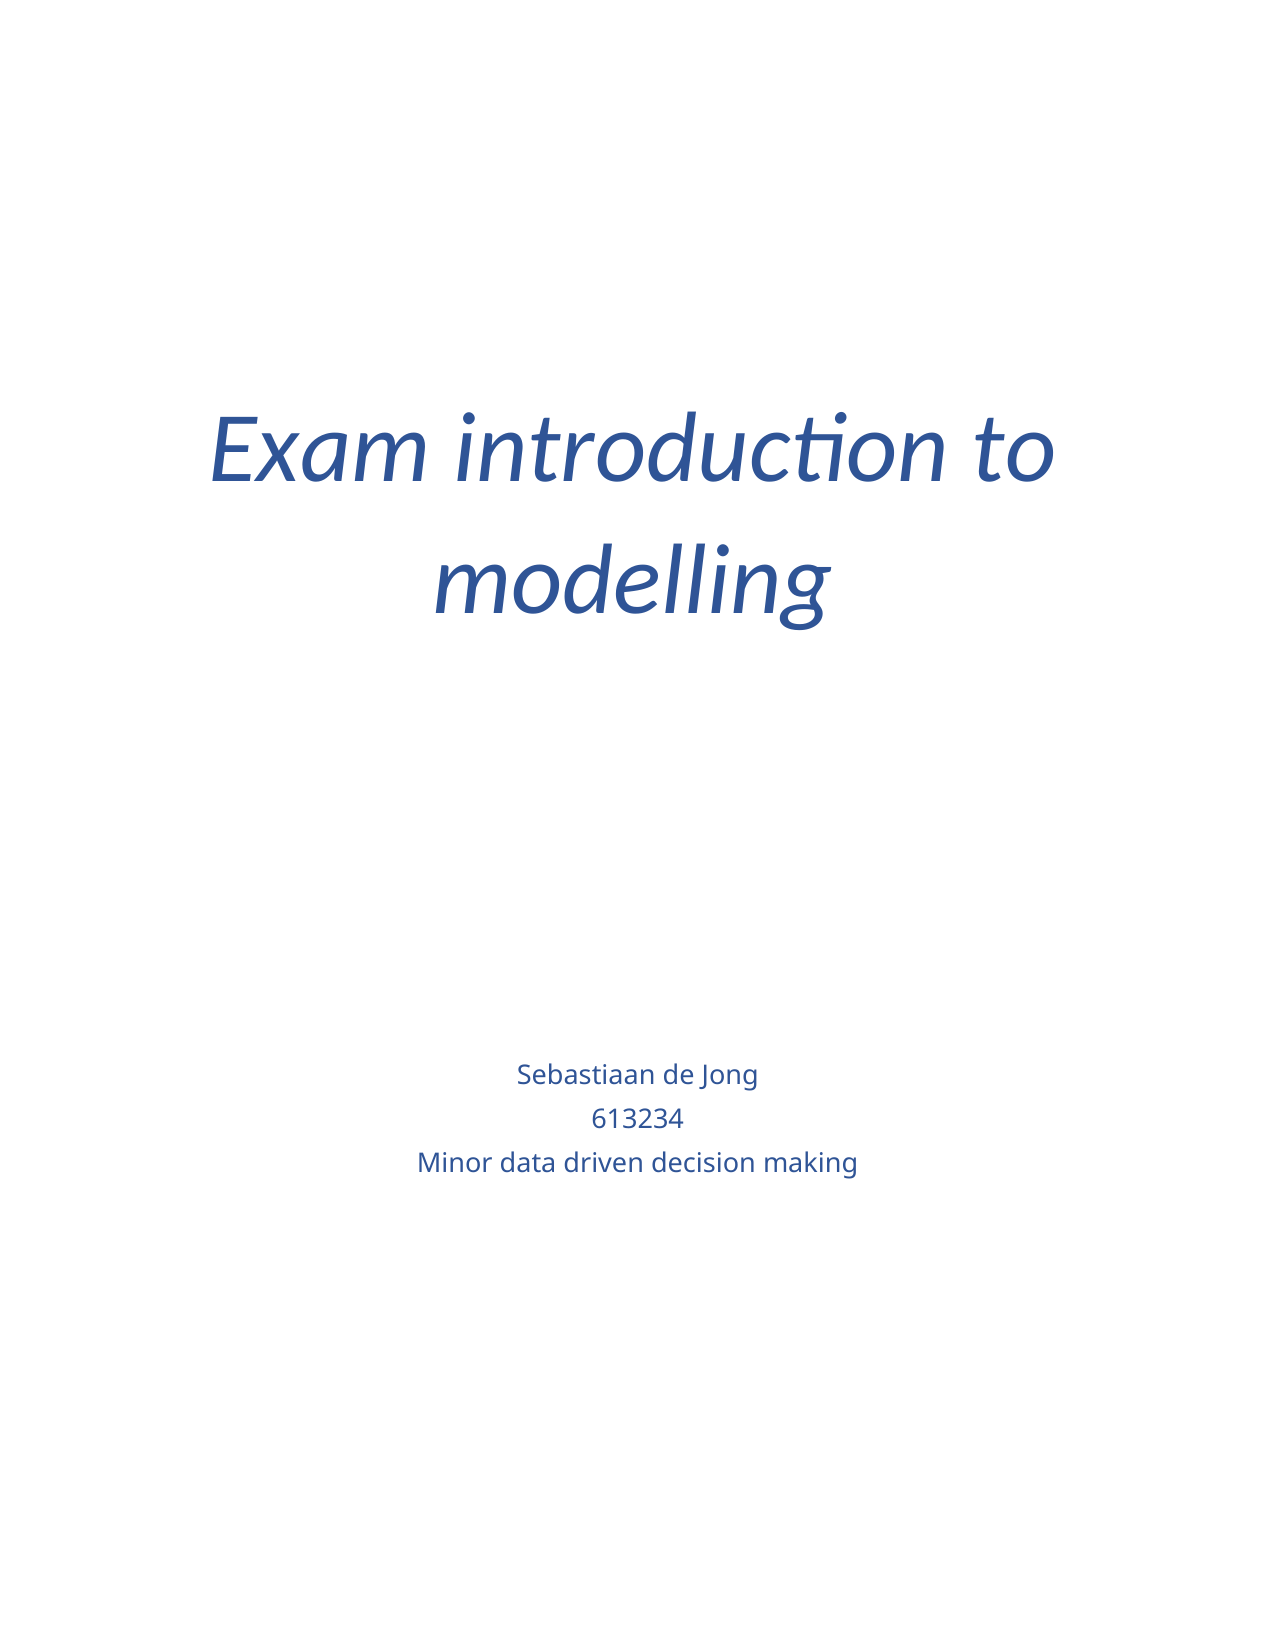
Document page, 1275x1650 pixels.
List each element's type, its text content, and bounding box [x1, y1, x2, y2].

subtitle Sebastiaan de Jong [150, 1055, 1125, 1092]
text Exam introduction to modelling [150, 384, 1125, 638]
subtitle Minor data driven decision making [150, 1143, 1125, 1180]
subtitle 613234 [150, 1099, 1125, 1136]
